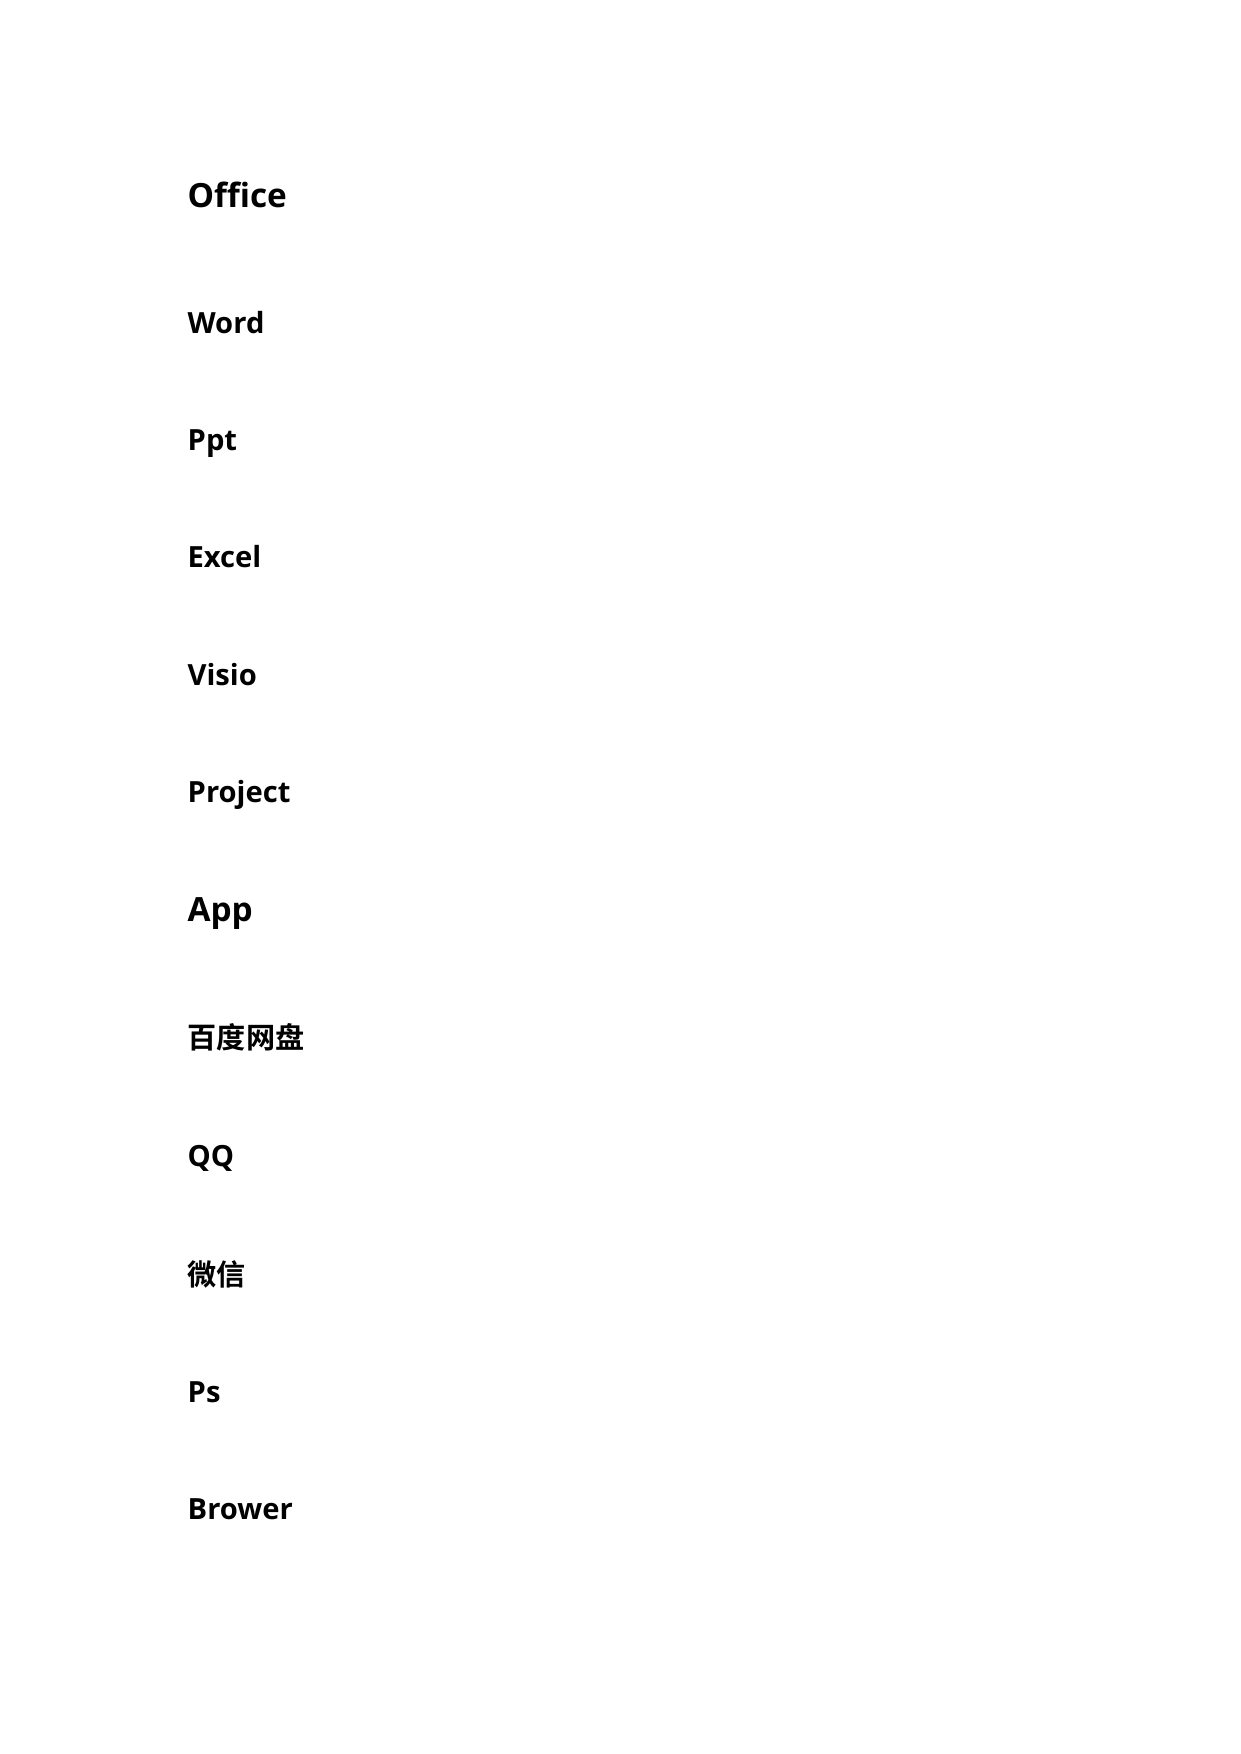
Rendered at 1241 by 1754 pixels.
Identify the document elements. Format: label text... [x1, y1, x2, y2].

subtitle App [187, 876, 1053, 941]
subtitle QQ [187, 1122, 1053, 1187]
subtitle Ppt [187, 407, 1053, 472]
subtitle Visio [187, 641, 1053, 706]
subtitle Word [187, 289, 1053, 354]
subtitle Ps [187, 1359, 1053, 1424]
subtitle Project [187, 759, 1053, 824]
subtitle Excel [187, 524, 1053, 589]
subtitle Office [187, 162, 1053, 227]
subtitle Brower [187, 1476, 1053, 1541]
subtitle 百度网盘 [187, 1003, 1053, 1068]
subtitle 微信 [187, 1240, 1053, 1305]
